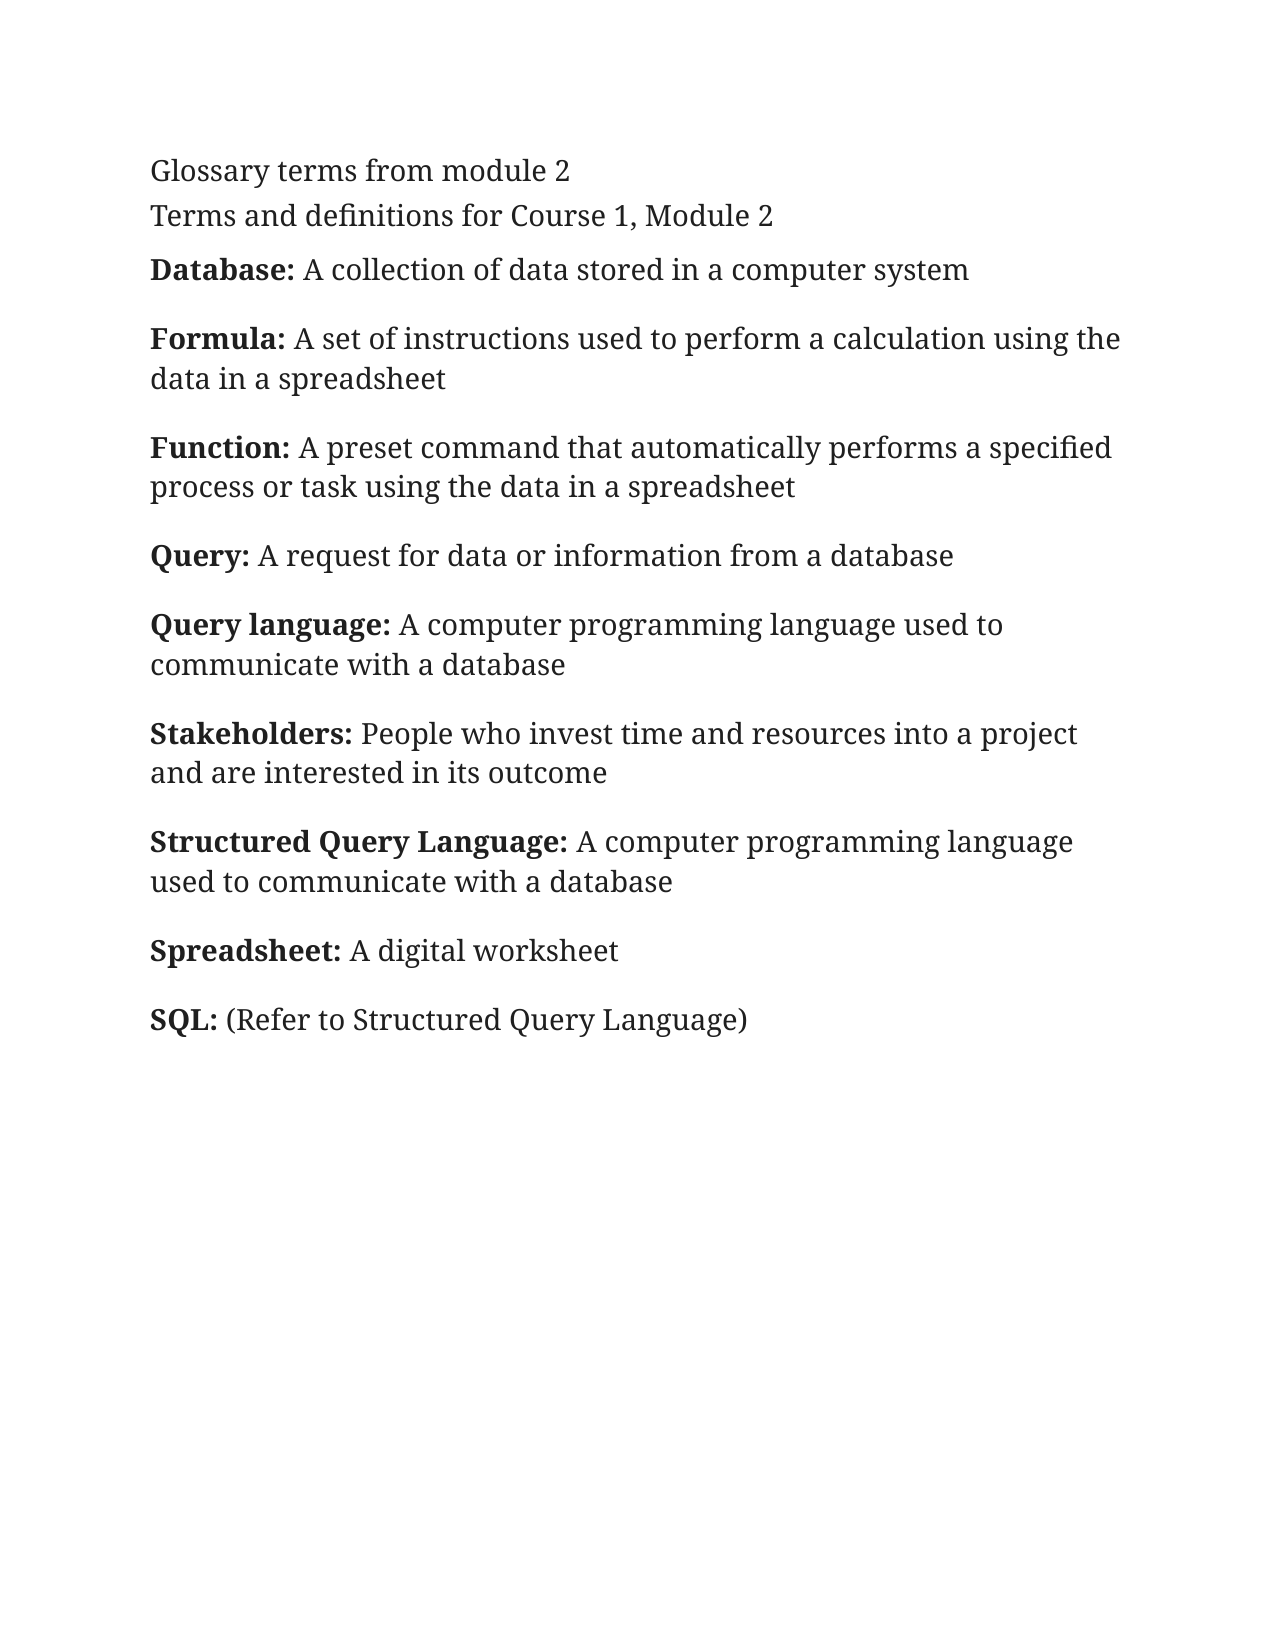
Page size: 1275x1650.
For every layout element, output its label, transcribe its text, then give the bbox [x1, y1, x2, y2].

text Spreadsheet: A digital worksheet [150, 930, 1125, 970]
text Structured Query Language: A computer programming language used to communicate with a database [150, 821, 1125, 901]
text Query: A request for data or information from a database [150, 536, 1125, 575]
text Function: A preset command that automatically performs a specified process or task using the data in a spreadsheet [150, 427, 1125, 506]
text Database: A collection of data stored in a computer system [150, 249, 1125, 289]
text Formula: A set of instructions used to perform a calculation using the data in a spreadsheet [150, 318, 1125, 398]
text Stakeholders: People who invest time and resources into a project and are interested in its outcome [150, 713, 1125, 792]
text Query language: A computer programming language used to communicate with a database [150, 604, 1125, 684]
text SQL: (Refer to Structured Query Language) [150, 999, 1125, 1038]
subtitle Terms and definitions for Course 1, Module 2 [150, 196, 1125, 235]
subtitle Glossary terms from module 2 [150, 150, 1125, 190]
